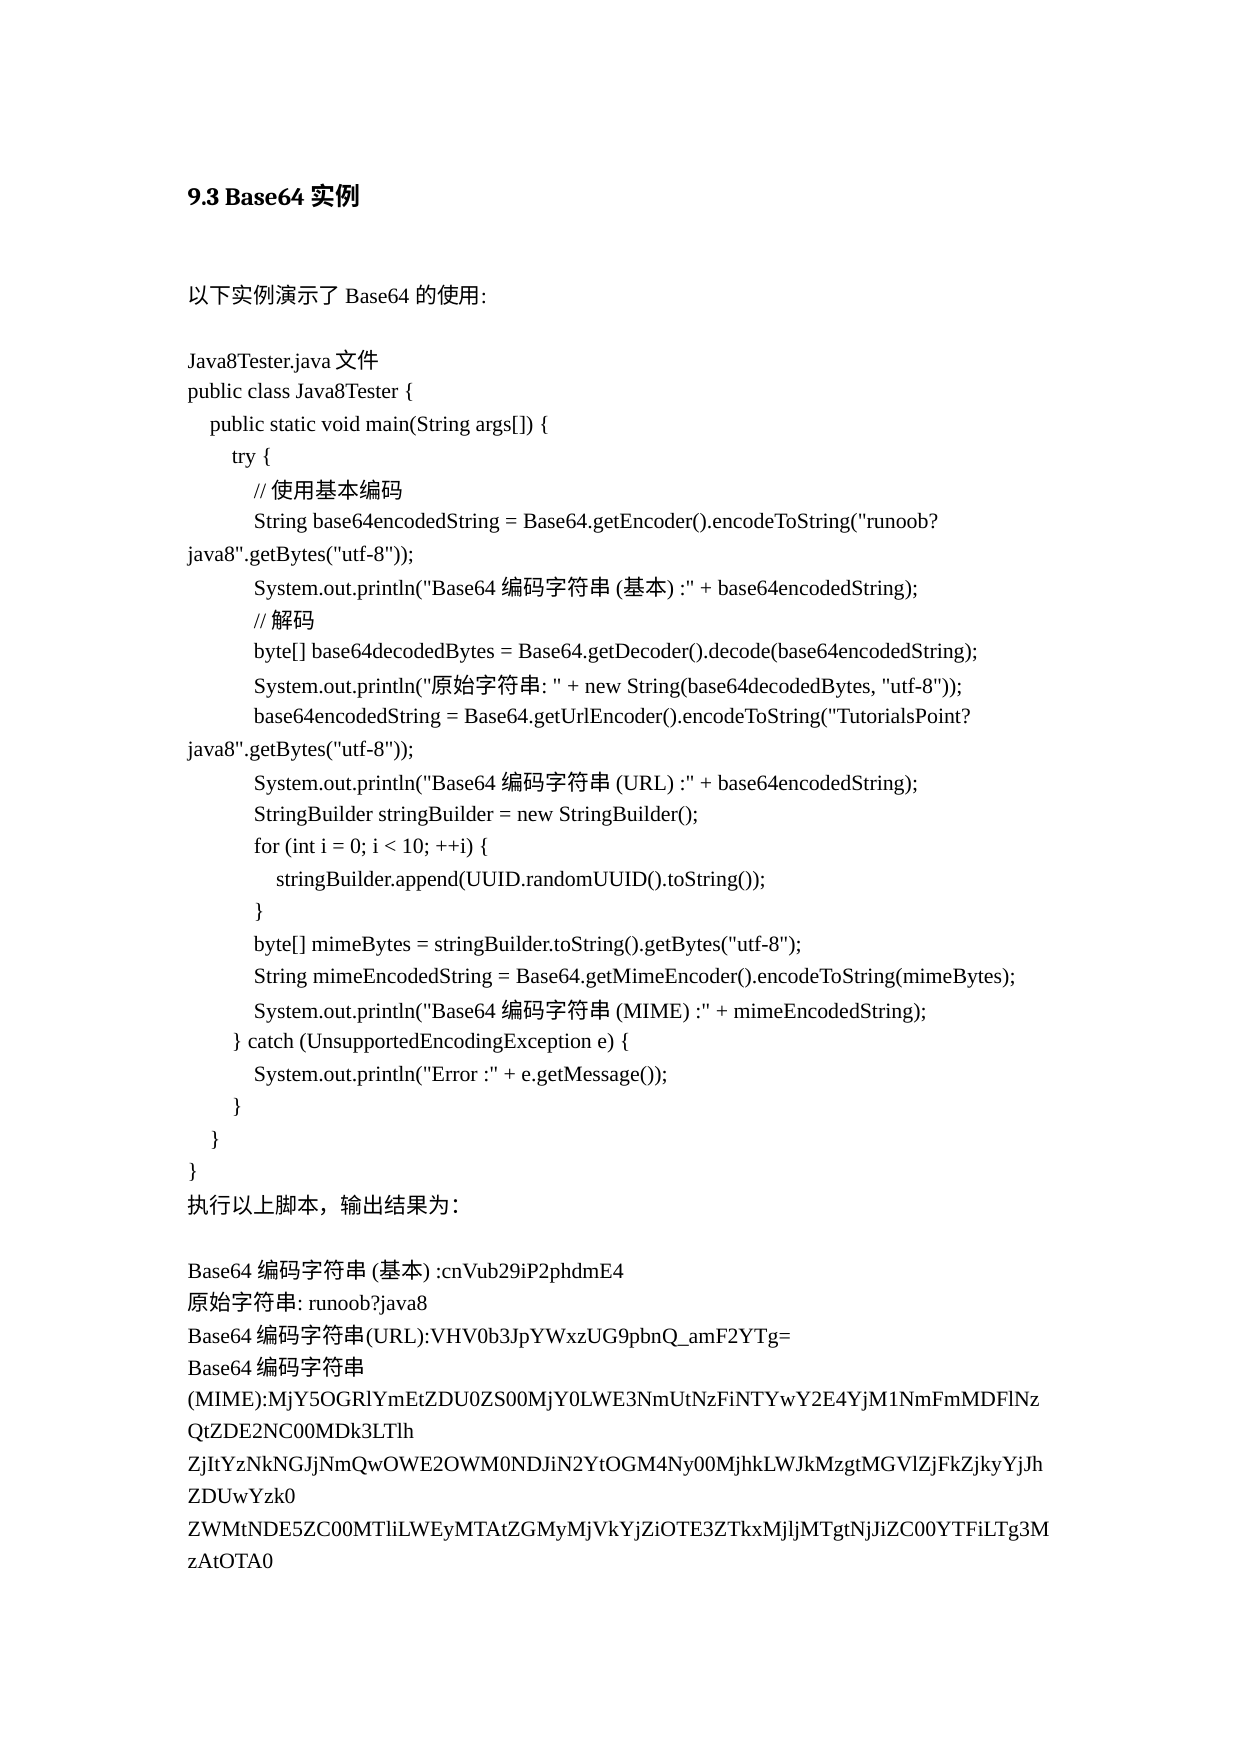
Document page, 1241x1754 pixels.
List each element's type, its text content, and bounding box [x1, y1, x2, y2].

text // 使用基本编码 [187, 472, 1053, 505]
text try { [187, 440, 1053, 472]
text Base64编码字符串(MIME):MjY5OGRlYmEtZDU0ZS00MjY0LWE3NmUtNzFiNTYwY2E4YjM1NmFmMDFlNzQtZDE2NC00MDk3LTlh [187, 1350, 1053, 1447]
text Base64 编码字符串 (基本) :cnVub29iP2phdmE4 [187, 1252, 1053, 1285]
text System.out.println("原始字符串: " + new String(base64decodedBytes, "utf-8")); [187, 667, 1053, 700]
text 以下实例演示了Base64 的使用: [187, 277, 1053, 310]
text Base64编码字符串(URL):VHV0b3JpYWxzUG9pbnQ_amF2YTg= [187, 1317, 1053, 1350]
text for (int i = 0; i < 10; ++i) { [187, 830, 1053, 862]
text } [187, 1155, 1053, 1187]
text } [187, 1122, 1053, 1155]
text public class Java8Tester { [187, 375, 1053, 407]
text base64encodedString = Base64.getUrlEncoder().encodeToString("TutorialsPoint?java8".getBytes("utf-8")); [187, 700, 1053, 765]
text ZjItYzNkNGJjNmQwOWE2OWM0NDJiN2YtOGM4Ny00MjhkLWJkMzgtMGVlZjFkZjkyYjJhZDUwYzk0 [187, 1447, 1053, 1512]
text } [187, 1090, 1053, 1122]
text String mimeEncodedString = Base64.getMimeEncoder().encodeToString(mimeBytes); [187, 960, 1053, 992]
text byte[] mimeBytes = stringBuilder.toString().getBytes("utf-8"); [187, 927, 1053, 960]
text Java8Tester.java文件 [187, 342, 1053, 375]
text System.out.println("Base64 编码字符串 (基本) :" + base64encodedString); [187, 570, 1053, 602]
text System.out.println("Error :" + e.getMessage()); [187, 1057, 1053, 1090]
text String base64encodedString = Base64.getEncoder().encodeToString("runoob?java8".getBytes("utf-8")); [187, 505, 1053, 570]
subtitle 9.3 Base64 实例 [187, 162, 1053, 227]
text byte[] base64decodedBytes = Base64.getDecoder().decode(base64encodedString); [187, 635, 1053, 667]
text System.out.println("Base64 编码字符串 (URL) :" + base64encodedString); [187, 765, 1053, 797]
text } [187, 895, 1053, 927]
text 执行以上脚本，输出结果为： [187, 1187, 1053, 1220]
text StringBuilder stringBuilder = new StringBuilder(); [187, 797, 1053, 830]
text public static void main(String args[]) { [187, 407, 1053, 440]
text 原始字符串: runoob?java8 [187, 1285, 1053, 1317]
text System.out.println("Base64 编码字符串 (MIME) :" + mimeEncodedString); [187, 992, 1053, 1025]
text stringBuilder.append(UUID.randomUUID().toString()); [187, 862, 1053, 895]
text ZWMtNDE5ZC00MTliLWEyMTAtZGMyMjVkYjZiOTE3ZTkxMjljMTgtNjJiZC00YTFiLTg3MzAtOTA0 [187, 1512, 1053, 1577]
text } catch (UnsupportedEncodingException e) { [187, 1025, 1053, 1057]
text // 解码 [187, 602, 1053, 635]
